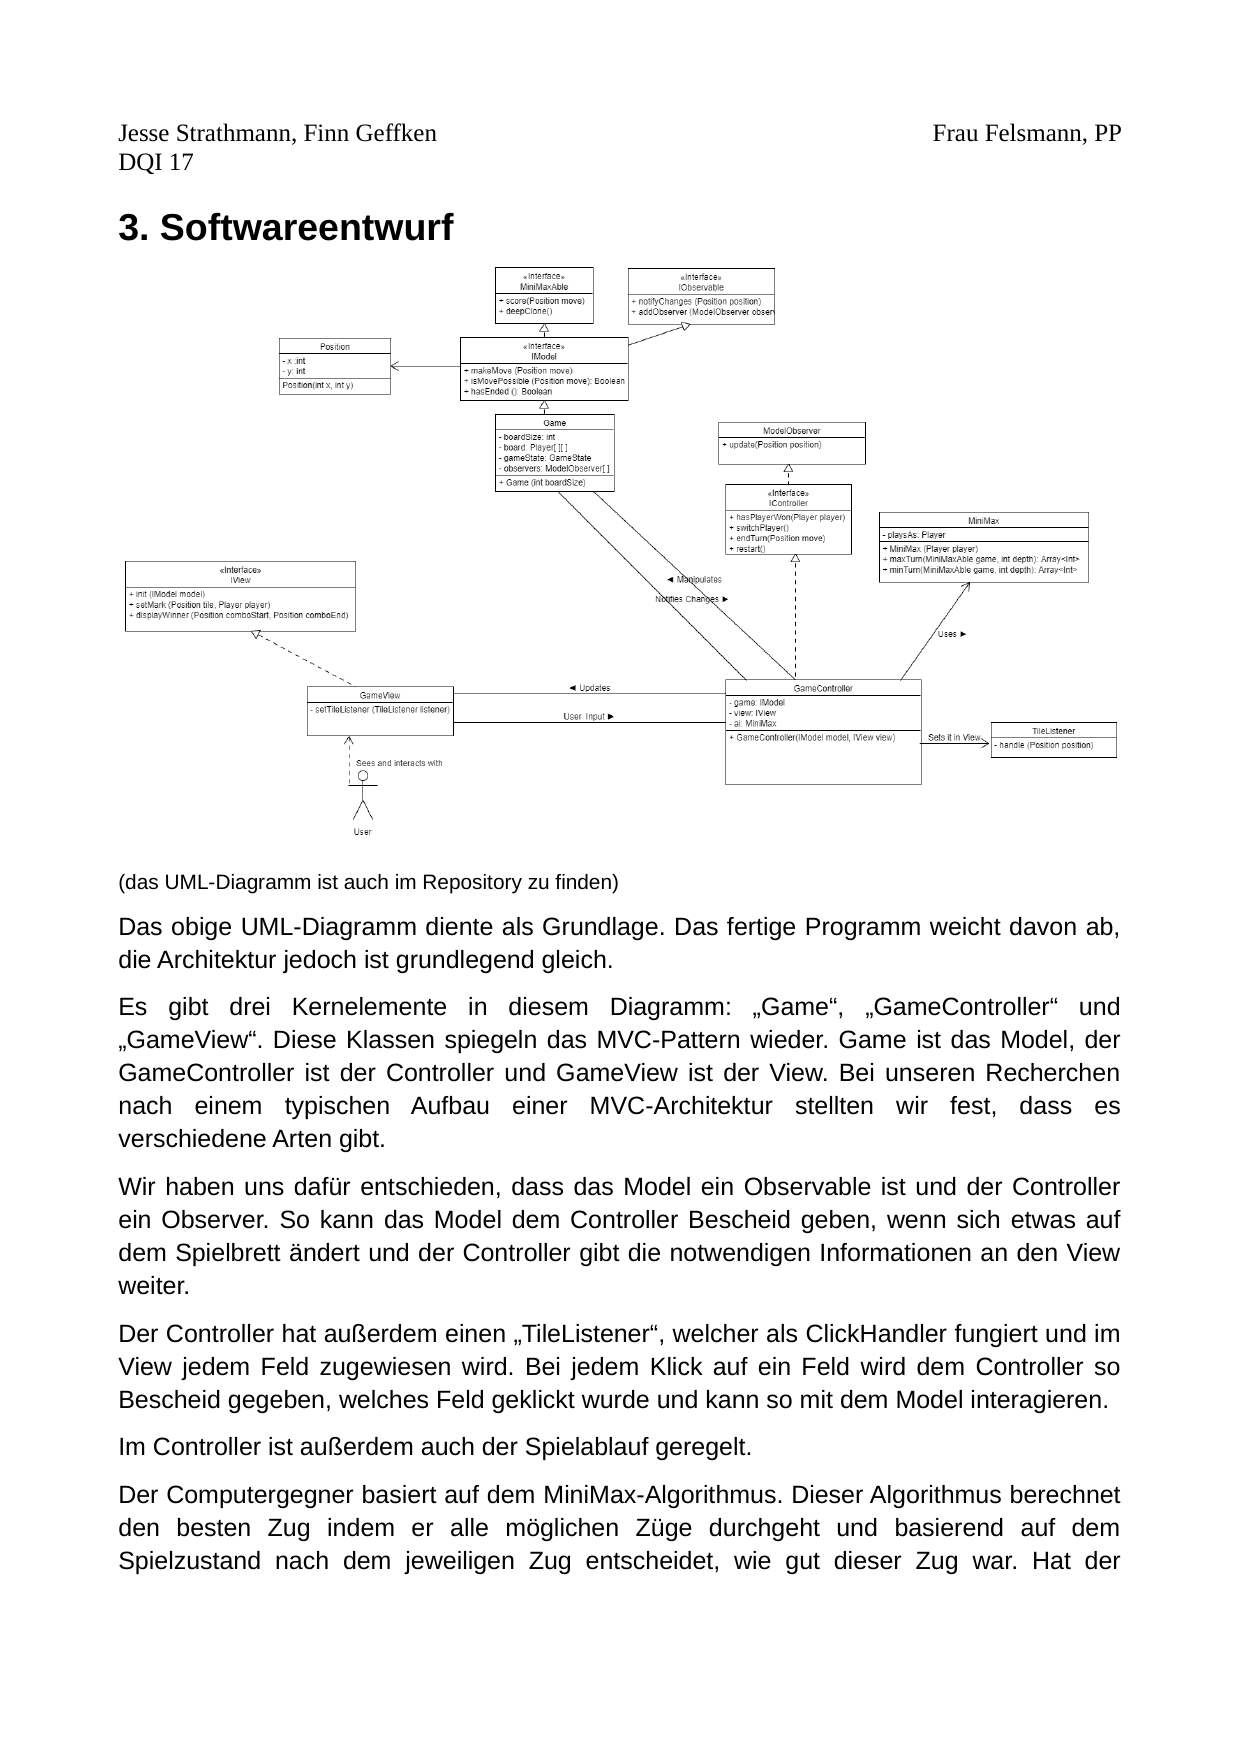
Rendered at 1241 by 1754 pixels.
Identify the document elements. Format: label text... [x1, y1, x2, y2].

text Das obige UML-Diagramm diente als Grundlage. Das fertige Programm weicht davon ab, die Architektur jedoch ist grundlegend gleich. [118, 912, 1122, 973]
text Im Controller ist außerdem auch der Spielablauf geregelt. [118, 1432, 1122, 1461]
text Wir haben uns dafür entschieden, dass das Model ein Observable ist und der Controller ein Observer. So kann das Model dem Controller Bescheid geben, wenn sich etwas auf dem Spielbrett ändert und der Controller gibt die notwendigen Informationen an den View weiter. [118, 1172, 1122, 1300]
picture [118, 260, 1123, 854]
text Der Controller hat außerdem einen „TileListener“, welcher als ClickHandler fungiert und im View jedem Feld zugewiesen wird. Bei jedem Klick auf ein Feld wird dem Controller so Bescheid gegeben, welches Feld geklickt wurde und kann so mit dem Model interagieren. [118, 1318, 1122, 1413]
text Es gibt drei Kernelemente in diesem Diagramm: „Game“, „GameController“ und „GameView“. Diese Klassen spiegeln das MVC-Pattern wieder. Game ist das Model, der GameController ist der Controller und GameView ist der View. Bei unseren Recherchen nach einem typischen Aufbau einer MVC-Architektur stellten wir fest, dass es verschiedene Arten gibt. [118, 992, 1122, 1153]
text (das UML-Diagramm ist auch im Repository zu finden) [118, 854, 1122, 893]
subtitle 3. Softwareentwurf [118, 205, 1122, 248]
